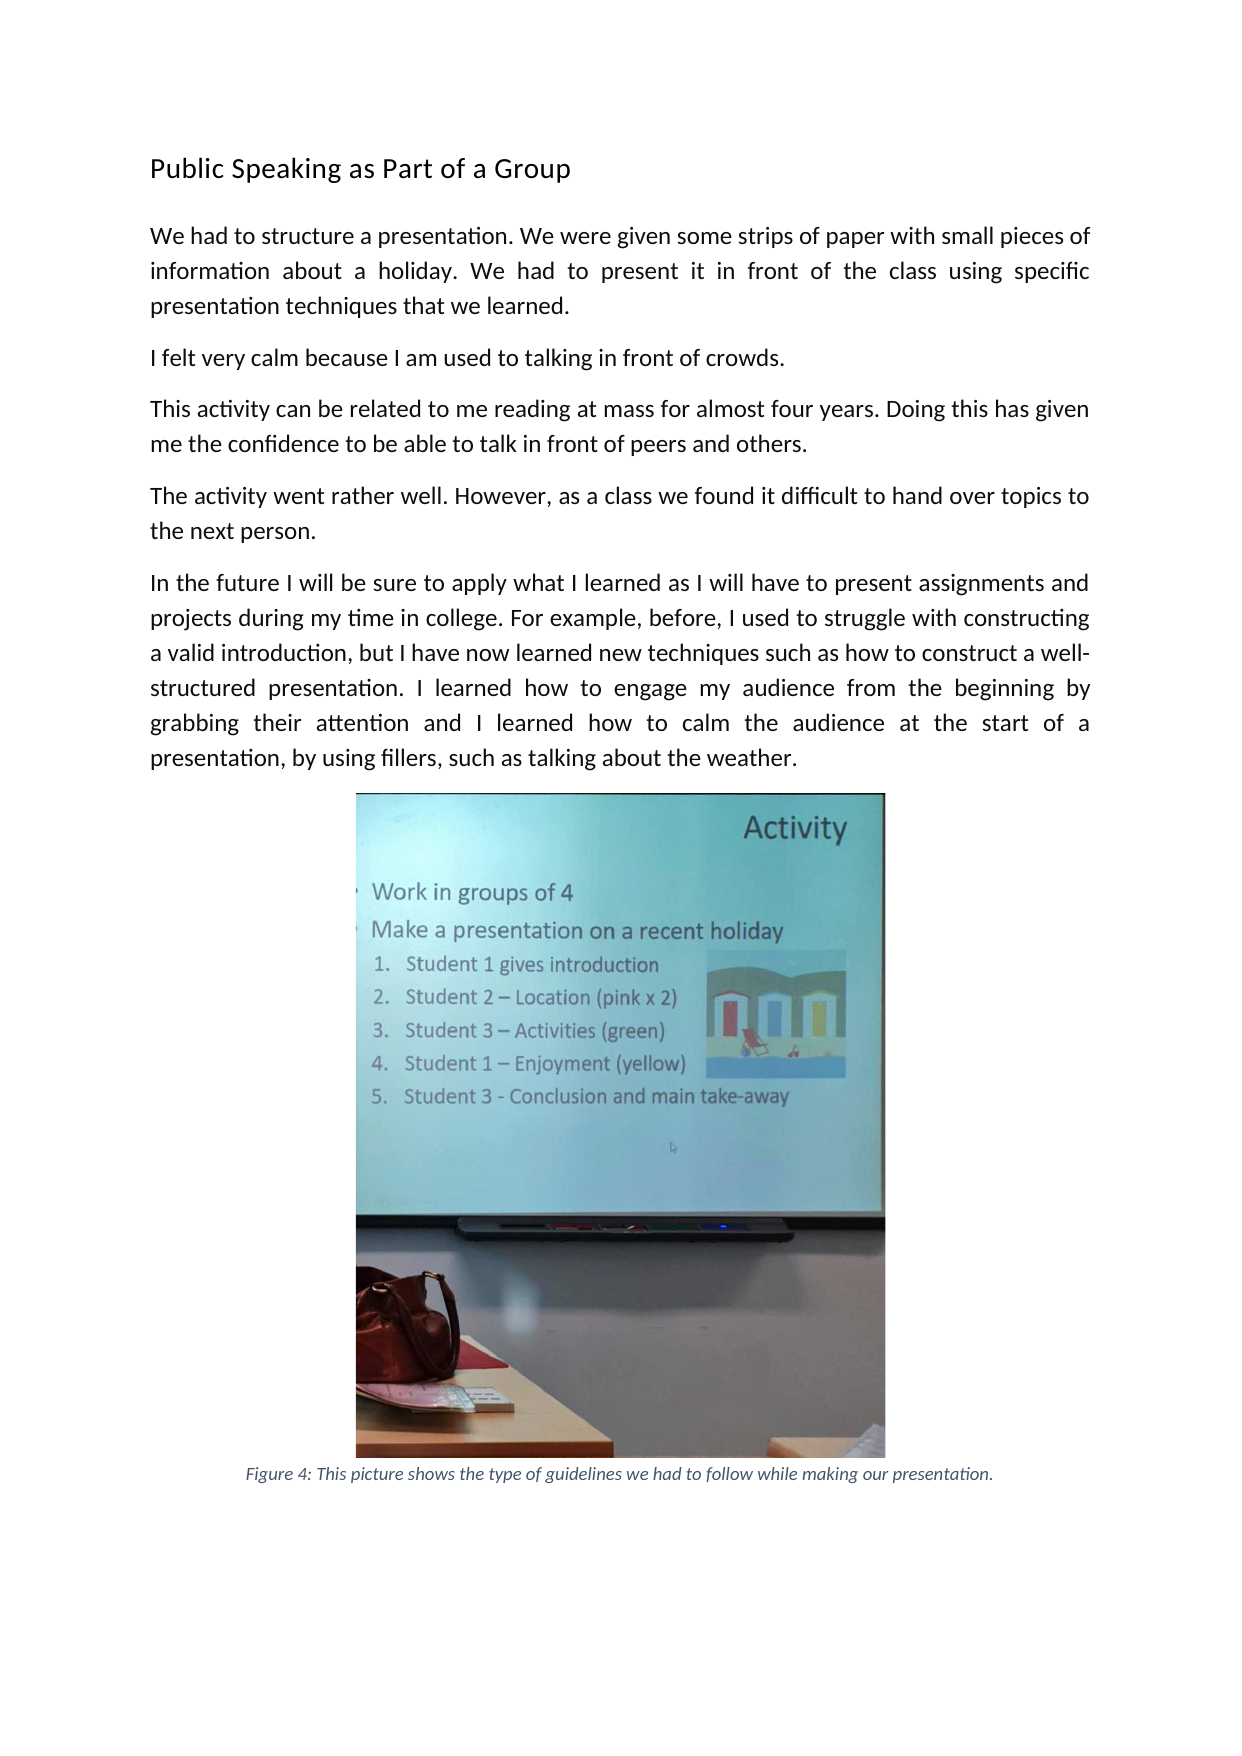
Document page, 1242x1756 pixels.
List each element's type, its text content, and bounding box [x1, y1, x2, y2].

picture [355, 793, 886, 1458]
subtitle Public Speaking as Part of a Group [150, 150, 1092, 186]
text Figure 4: This picture shows the type of guidelines we had to follow while making our presentation. [150, 1462, 1092, 1485]
text I felt very calm because I am used to talking in front of crowds. [150, 342, 1092, 372]
text We had to structure a presentation. We were given some strips of paper with small pieces of information about a holiday. We had to present it in front of the class using specific presentation techniques that we learned. [150, 220, 1092, 321]
text In the future I will be sure to apply what I learned as I will have to present assignments and projects during my time in college. For example, before, I used to struggle with constructing a valid introduction, but I have now learned new techniques such as how to construct a well-structured presentation. I learned how to engage my audience from the beginning by grabbing their attention and I learned how to calm the audience at the start of a presentation, by using fillers, such as talking about the weather. [150, 567, 1092, 772]
text The activity went rather well. However, as a class we found it difficult to hand over topics to the next person. [150, 480, 1092, 546]
text This activity can be related to me reading at mass for almost four years. Doing this has given me the confidence to be able to talk in front of peers and others. [150, 393, 1092, 459]
